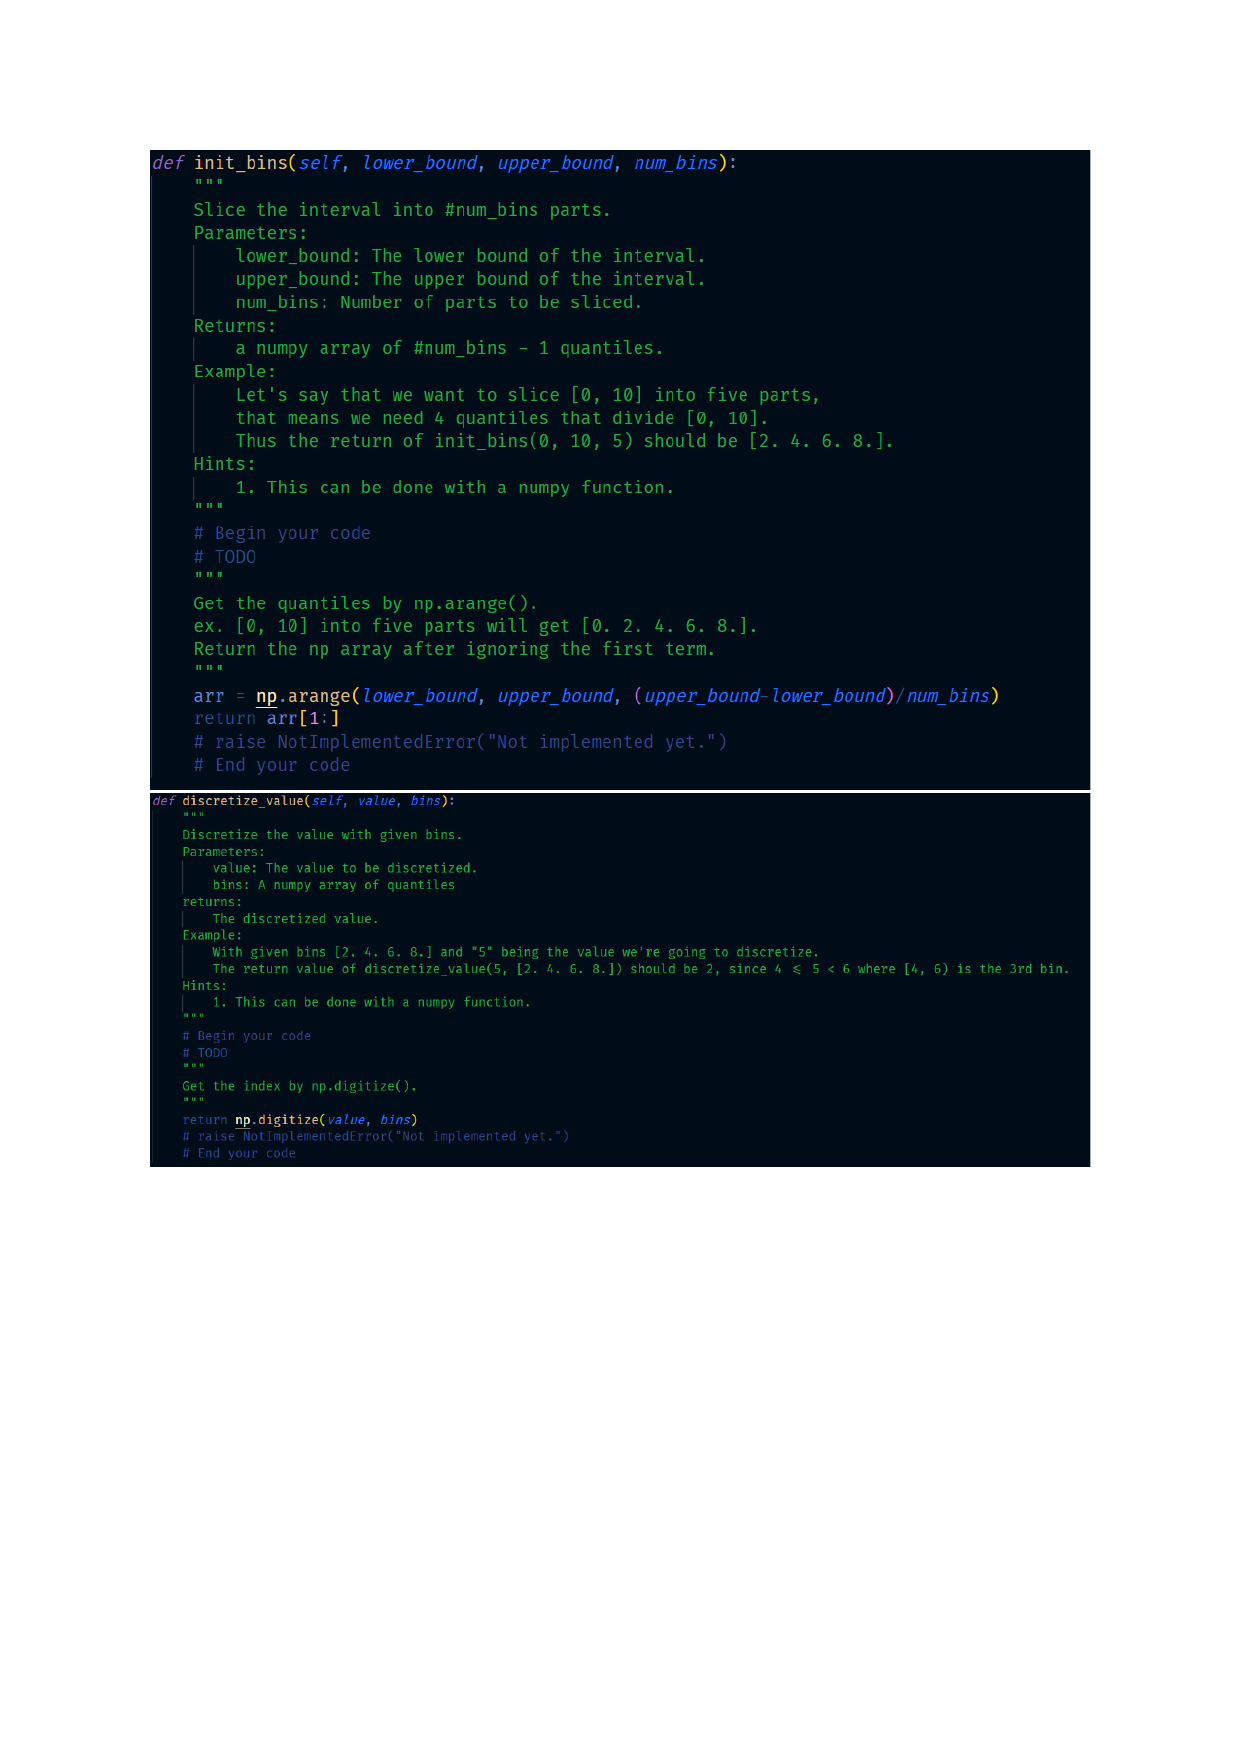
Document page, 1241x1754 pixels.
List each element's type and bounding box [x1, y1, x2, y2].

picture [150, 150, 1091, 790]
picture [150, 793, 1091, 1167]
